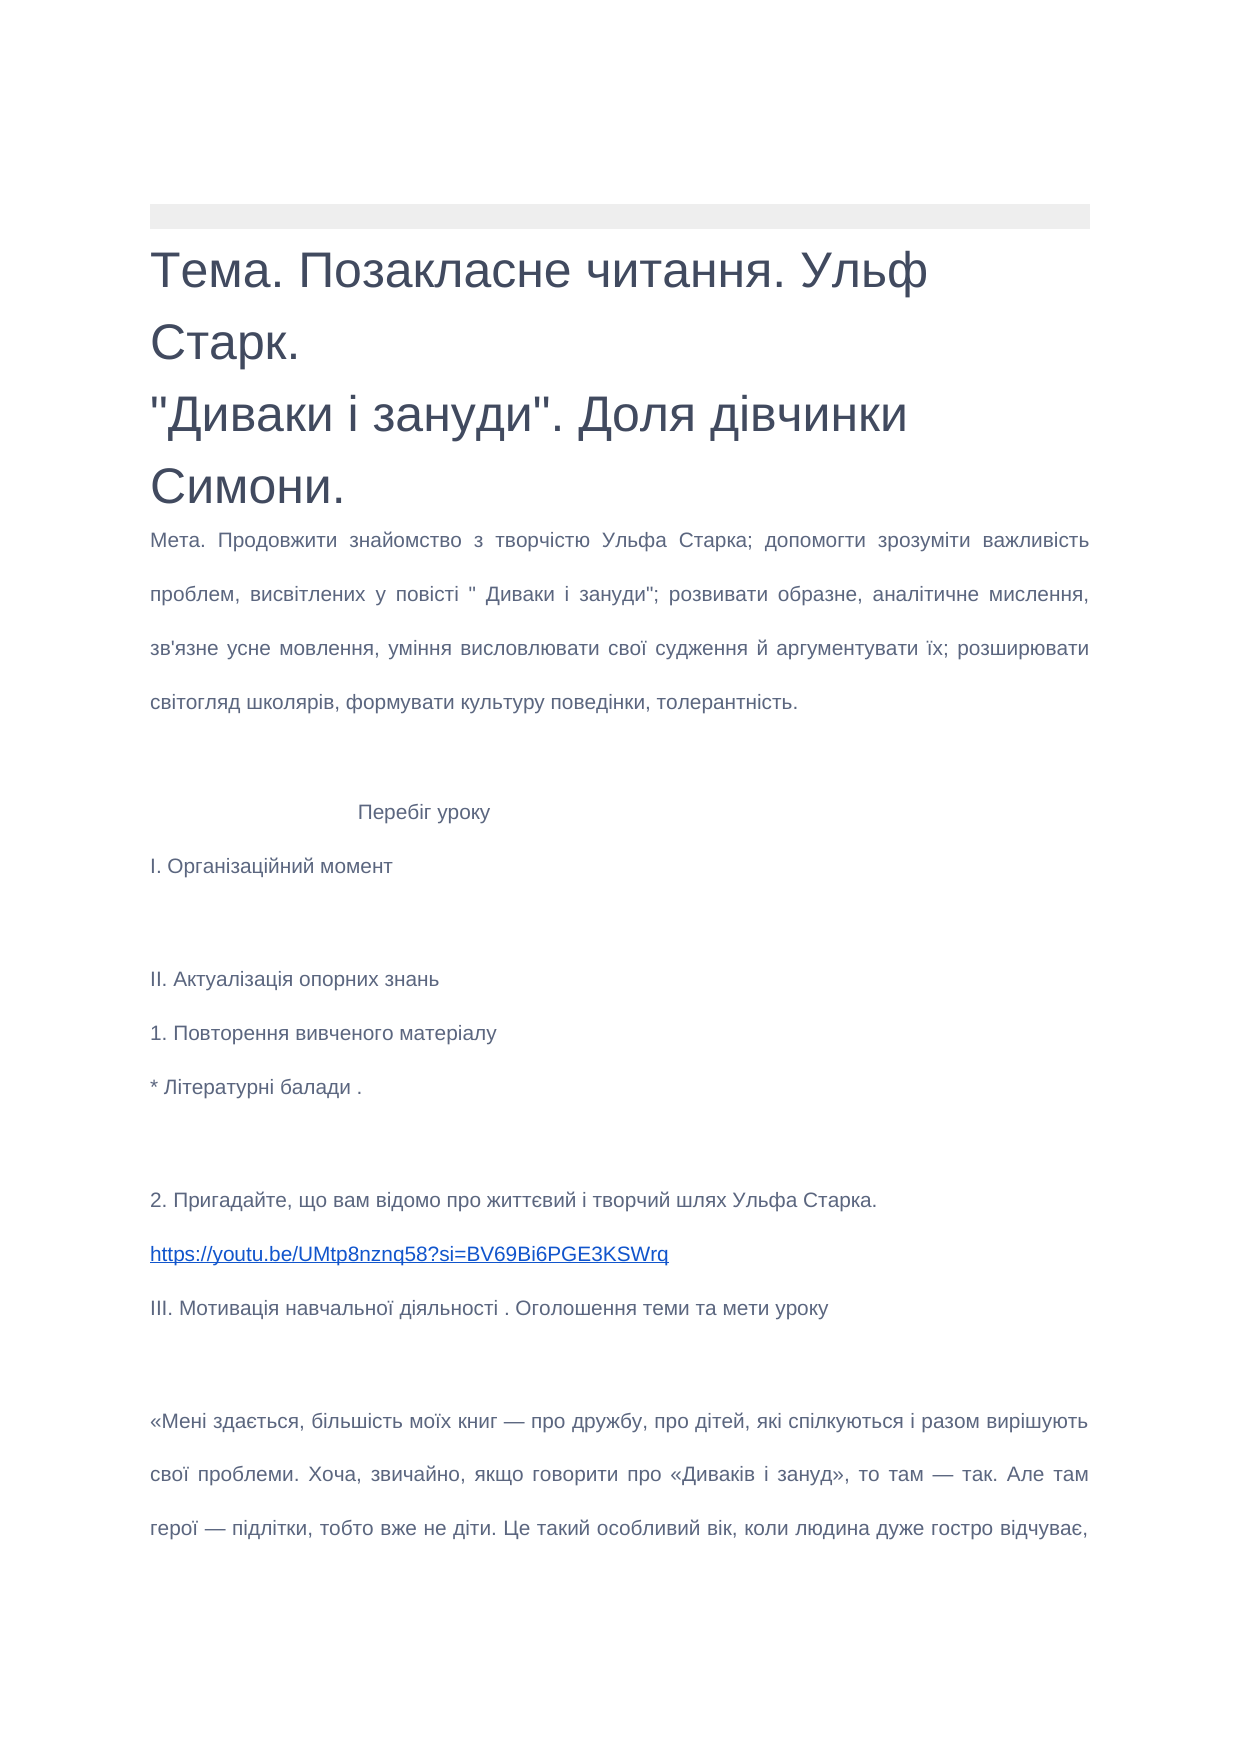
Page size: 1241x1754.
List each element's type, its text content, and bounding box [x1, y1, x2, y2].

text Перебіг уроку [150, 800, 1090, 824]
text ІІ. Актуалізація опорних знань [150, 967, 1090, 991]
text https://youtu.be/UMtp8nznq58?si=BV69Bi6PGE3KSWrq [150, 1241, 1090, 1265]
text "Диваки і зануди". Доля дівчинки Симони. [150, 384, 1090, 514]
text Мета. Продовжити знайомство з творчістю Ульфа Старка; допомогти зрозуміти важливість проблем, висвітлених у повісті " Диваки і зануди"; розвивати образне, аналітичне мислення, зв'язне усне мовлення, уміння висловлювати свої судження й аргументувати їх; розширювати світогляд школярів, формувати культуру поведінки, толерантність. [150, 528, 1090, 714]
text І. Організаційний момент [150, 854, 1090, 878]
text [150, 1408, 1090, 1540]
text ІІІ. Мотивація навчальної діяльності . Оголошення теми та мети уроку [150, 1295, 1090, 1319]
text 2. Пригадайте, що вам відомо про життєвий і творчий шлях Ульфа Старка. [150, 1188, 1090, 1212]
text Тема. Позакласне читання. Ульф Старк. [150, 241, 1090, 370]
text 1. Повторення вивченого матеріалу [150, 1021, 1090, 1044]
text * Літературні балади . [150, 1074, 1090, 1098]
